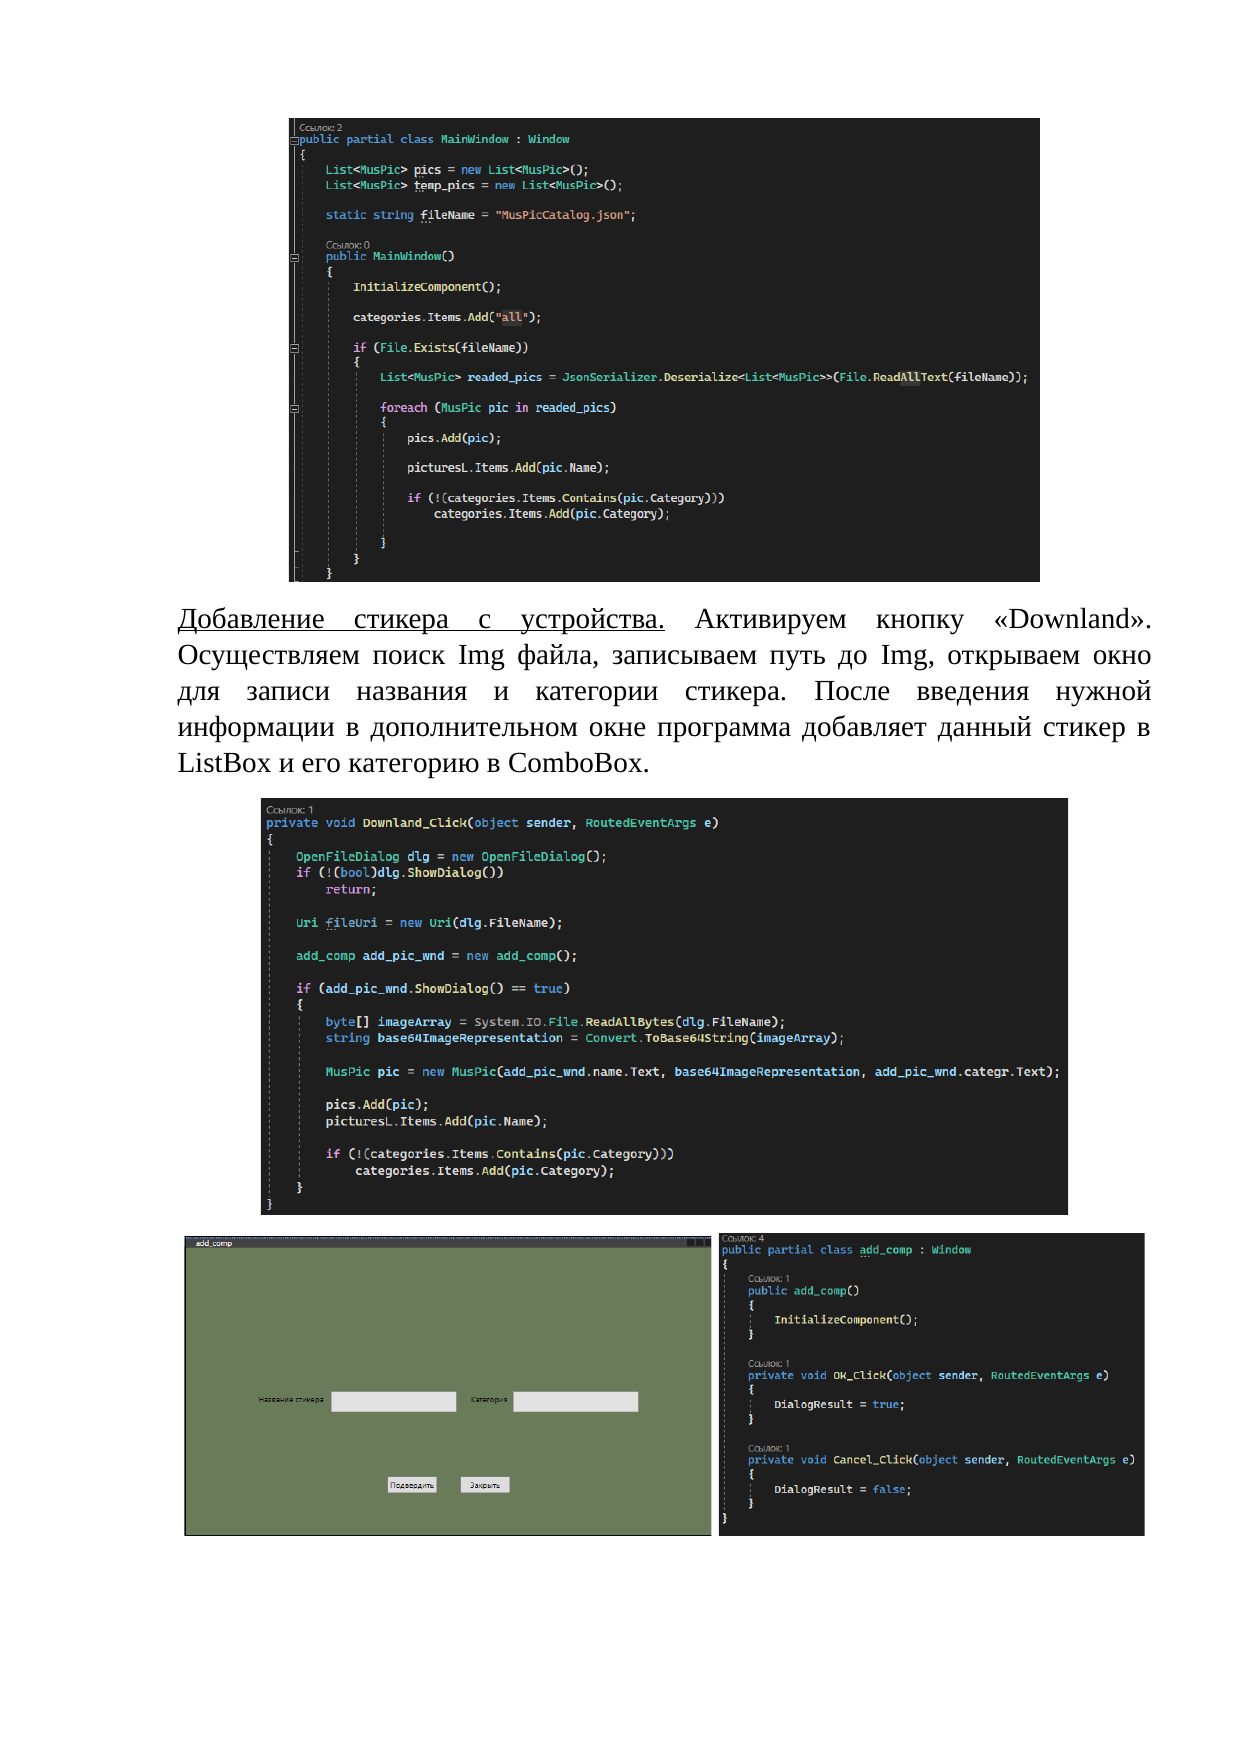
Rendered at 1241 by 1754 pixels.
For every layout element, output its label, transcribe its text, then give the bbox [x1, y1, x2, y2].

picture [260, 798, 1069, 1215]
text Добавление стикера с устройства. Активируем кнопку «Downland». Осуществляем поиск Img файла, записываем путь до Img, открываем окно для записи названия и категории стикера. После введения нужной информации в дополнительном окне программа добавляет данный стикер в ListBox и его категорию в ComboBox. [177, 601, 1152, 779]
picture [184, 1236, 712, 1536]
picture [288, 118, 1040, 582]
picture [718, 1233, 1145, 1536]
